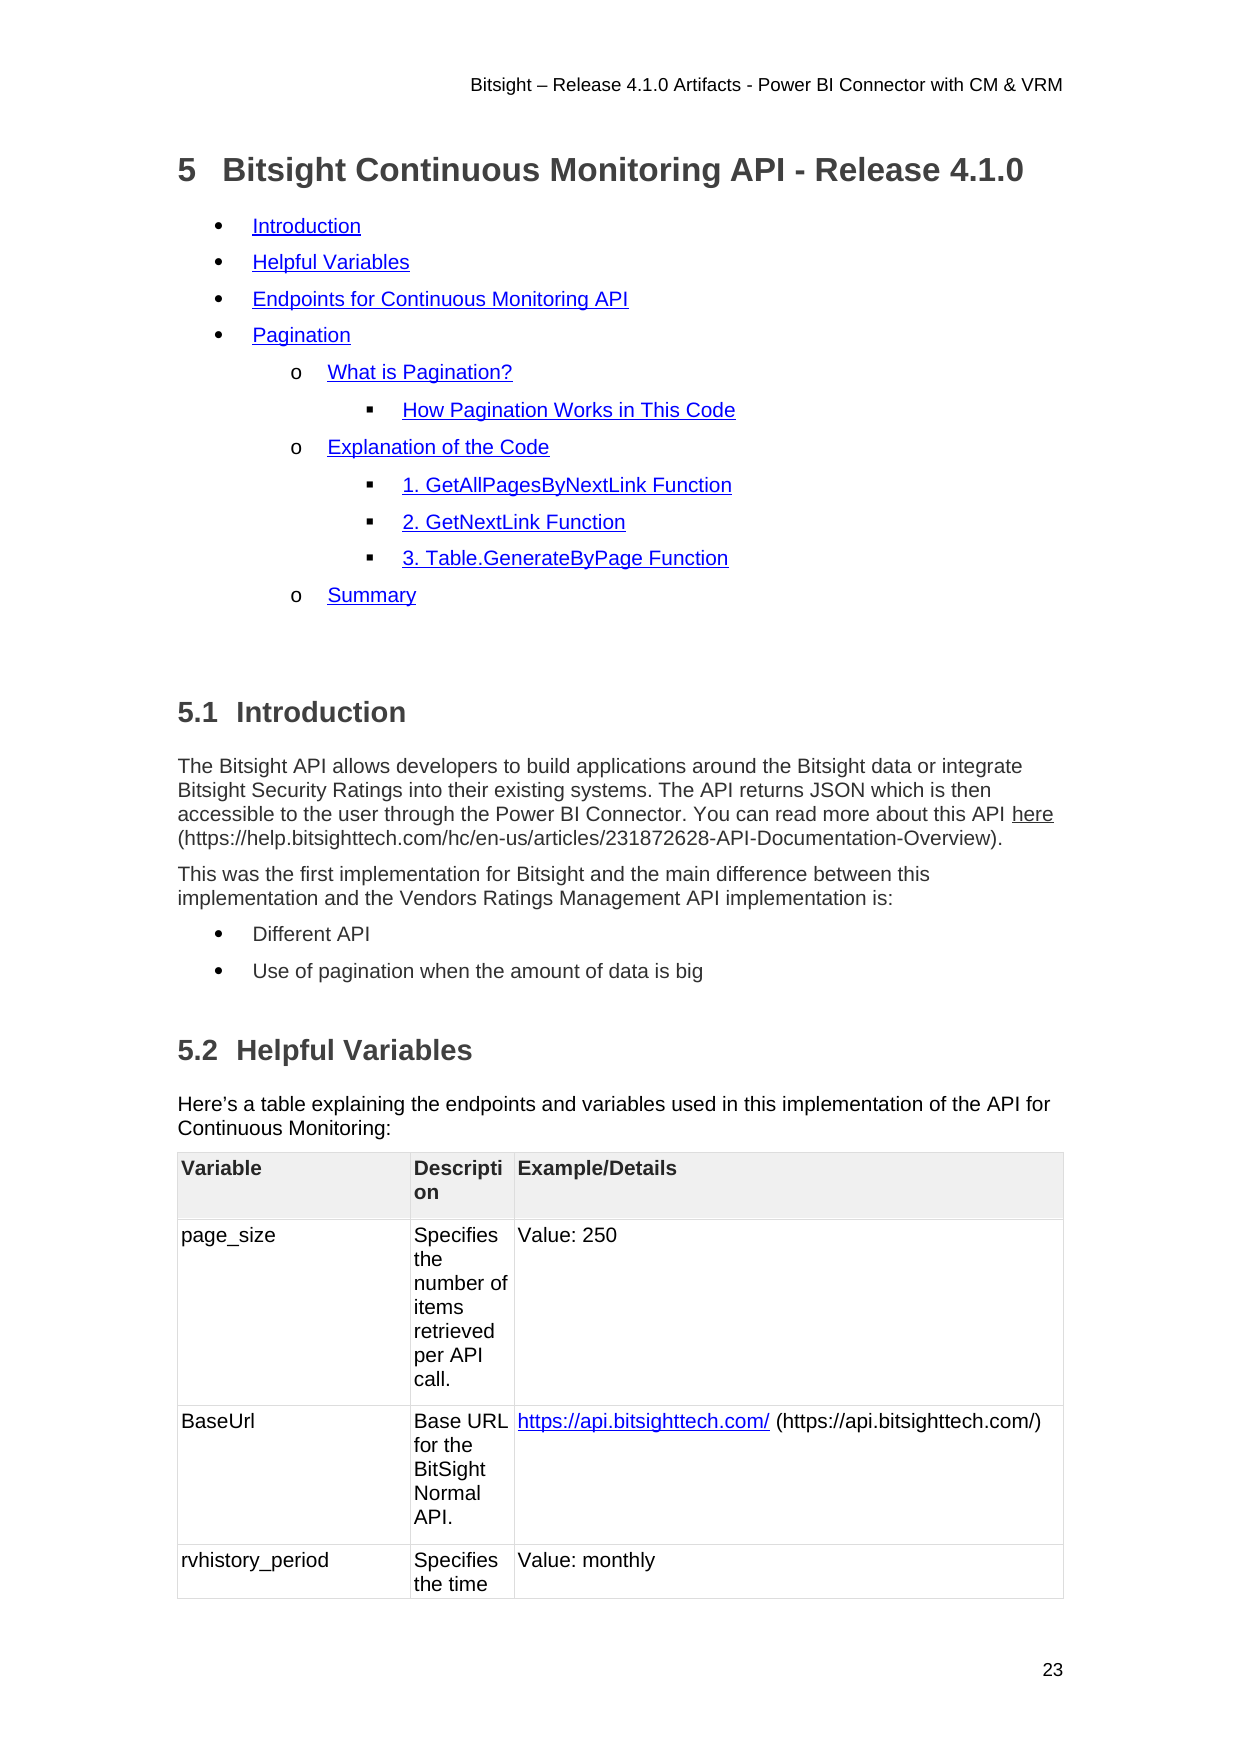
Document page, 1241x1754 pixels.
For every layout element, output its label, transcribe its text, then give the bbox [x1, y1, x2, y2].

list Different API [215, 922, 1063, 946]
list Explanation of the Code [290, 434, 1063, 460]
list What is Pagination? [290, 360, 1063, 386]
table_cell Value: monthly [515, 1545, 1063, 1598]
list How Pagination Works in This Code [365, 398, 1063, 422]
table_header Example/Details [515, 1153, 1063, 1218]
subtitle Bitsight Continuous Monitoring API - Release 4.1.0 [177, 150, 1063, 188]
list Use of pagination when the amount of data is big [215, 959, 1063, 983]
list Helpful Variables [215, 250, 1063, 274]
list 3. Table.GenerateByPage Function [365, 546, 1063, 570]
table_cell Specifies the number of items retrieved per API call. [411, 1220, 514, 1405]
table_cell rvhistory_period [178, 1545, 410, 1598]
subtitle Helpful Variables [177, 1033, 1063, 1066]
table_header Variable [178, 1153, 410, 1218]
subtitle Introduction [177, 695, 1063, 728]
list Endpoints for Continuous Monitoring API [215, 287, 1063, 311]
text Here’s a table explaining the endpoints and variables used in this implementation of the API for Continuous Monitoring: [177, 1091, 1063, 1139]
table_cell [411, 1545, 514, 1598]
table_cell https://api.bitsighttech.com/ (https://api.bitsighttech.com/) [515, 1406, 1063, 1543]
table_cell Value: 250 [515, 1220, 1063, 1405]
table_cell Base URL for the BitSight Normal API. [411, 1406, 514, 1543]
table_header Description [411, 1153, 514, 1218]
list 2. GetNextLink Function [365, 509, 1063, 533]
table_cell BaseUrl [178, 1406, 410, 1543]
table_cell page_size [178, 1220, 410, 1405]
list Pagination [215, 323, 1063, 347]
list 1. GetAllPagesByNextLink Function [365, 473, 1063, 497]
text This was the first implementation for Bitsight and the main difference between this implementation and the Vendors Ratings Management API implementation is: [177, 862, 1063, 910]
text The Bitsight API allows developers to build applications around the Bitsight data or integrate Bitsight Security Ratings into their existing systems. The API returns JSON which is then accessible to the user through the Power BI Connector. You can read more about this API here (https://help.bitsighttech.com/hc/en-us/articles/231872628-API-Documentation-Overview). [177, 753, 1063, 849]
list Introduction [215, 213, 1063, 237]
list Summary [290, 583, 1063, 608]
